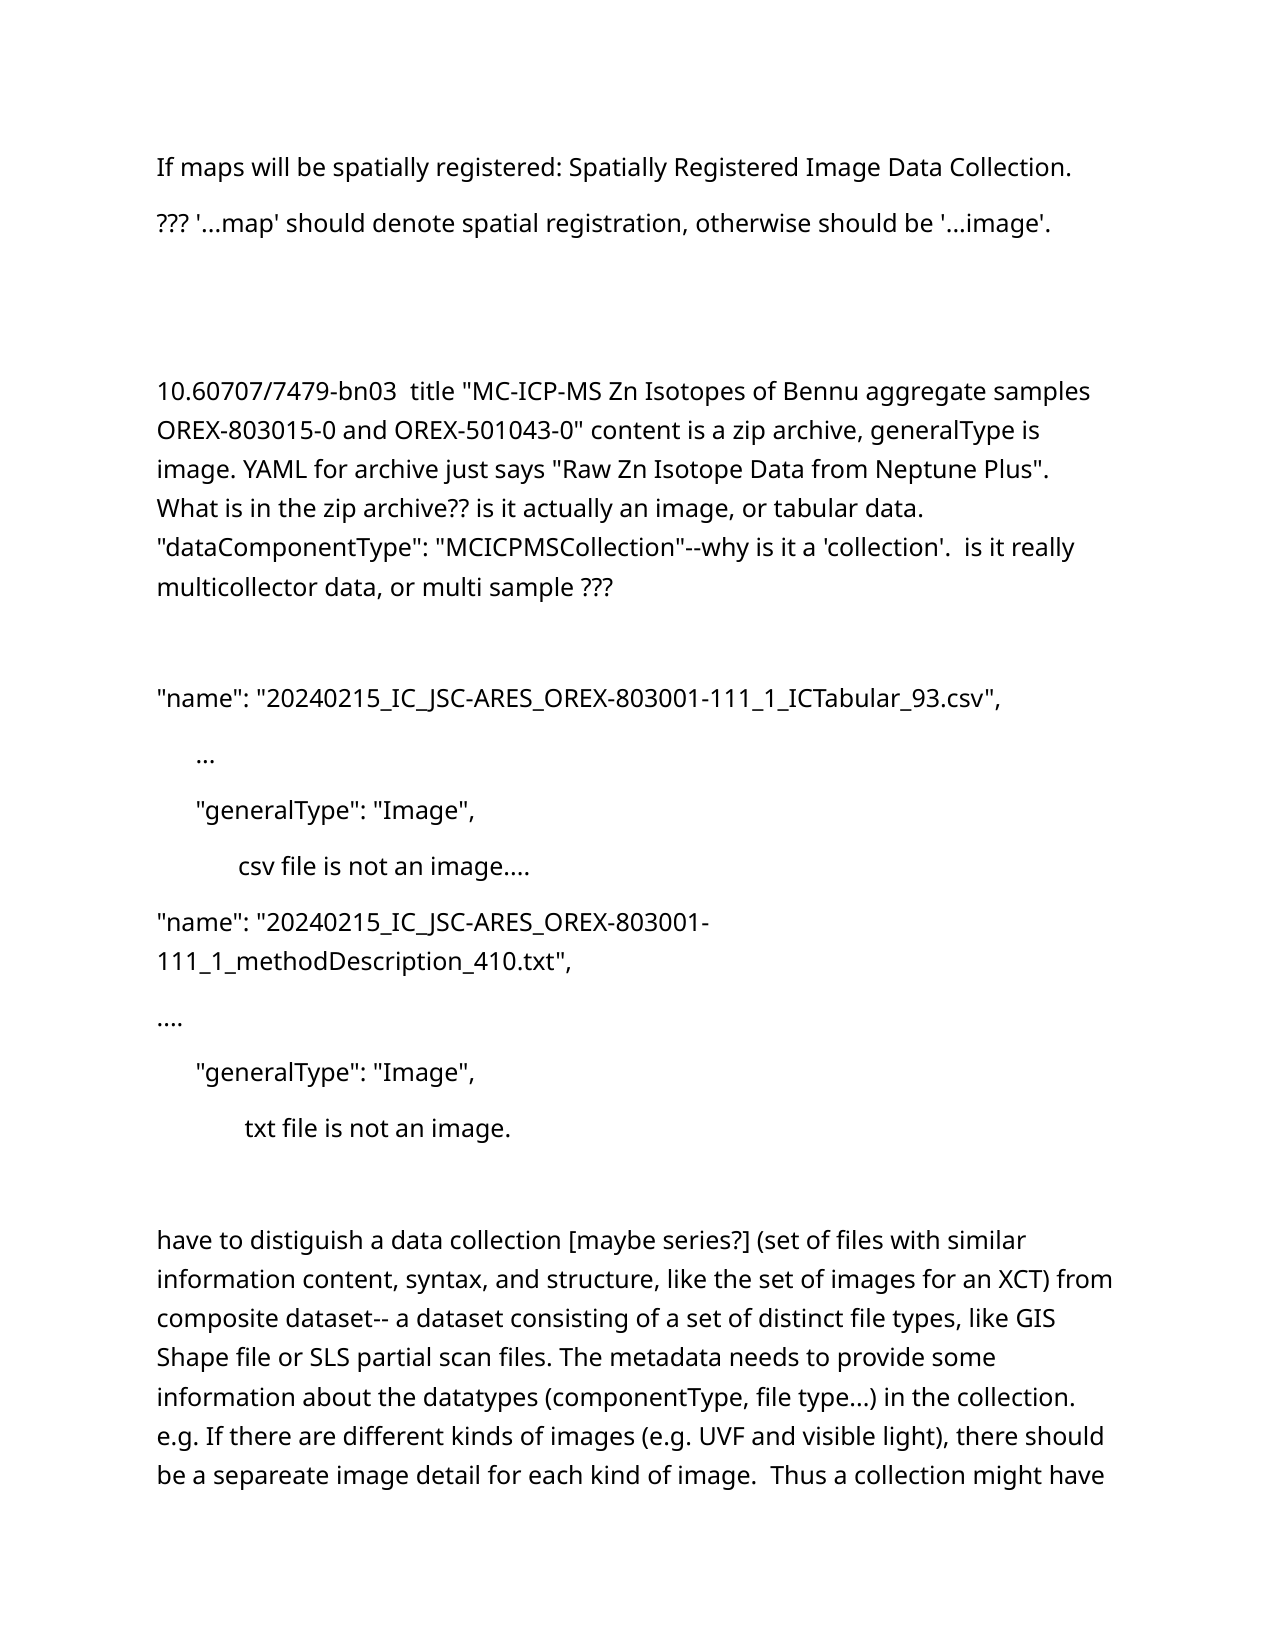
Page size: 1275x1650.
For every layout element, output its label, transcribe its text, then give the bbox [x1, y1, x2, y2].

text "name": "20240215_IC_JSC-ARES_OREX-803001-111_1_methodDescription_410.txt", [156, 904, 1118, 977]
text 10.60707/7479-bn03 title "MC-ICP-MS Zn Isotopes of Bennu aggregate samples OREX-803015-0 and OREX-501043-0" content is a zip archive, generalType is image. YAML for archive just says "Raw Zn Isotope Data from Neptune Plus". What is in the zip archive?? is it actually an image, or tabular data. "dataComponentType": "MCICPMSCollection"--why is it a 'collection'. is it really multicollector data, or multi sample ??? [156, 373, 1118, 603]
text .... [156, 999, 1118, 1033]
text csv file is not an image.... [156, 848, 1118, 882]
text ??? '...map' should denote spatial registration, otherwise should be '...image'. [156, 206, 1118, 240]
text "name": "20240215_IC_JSC-ARES_OREX-803001-111_1_ICTabular_93.csv", [156, 681, 1118, 715]
text txt file is not an image. [156, 1111, 1118, 1145]
text ... [156, 737, 1118, 771]
text If maps will be spatially registered: Spatially Registered Image Data Collection. [156, 150, 1118, 184]
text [156, 1222, 1118, 1492]
text "generalType": "Image", [156, 792, 1118, 827]
text "generalType": "Image", [156, 1055, 1118, 1089]
